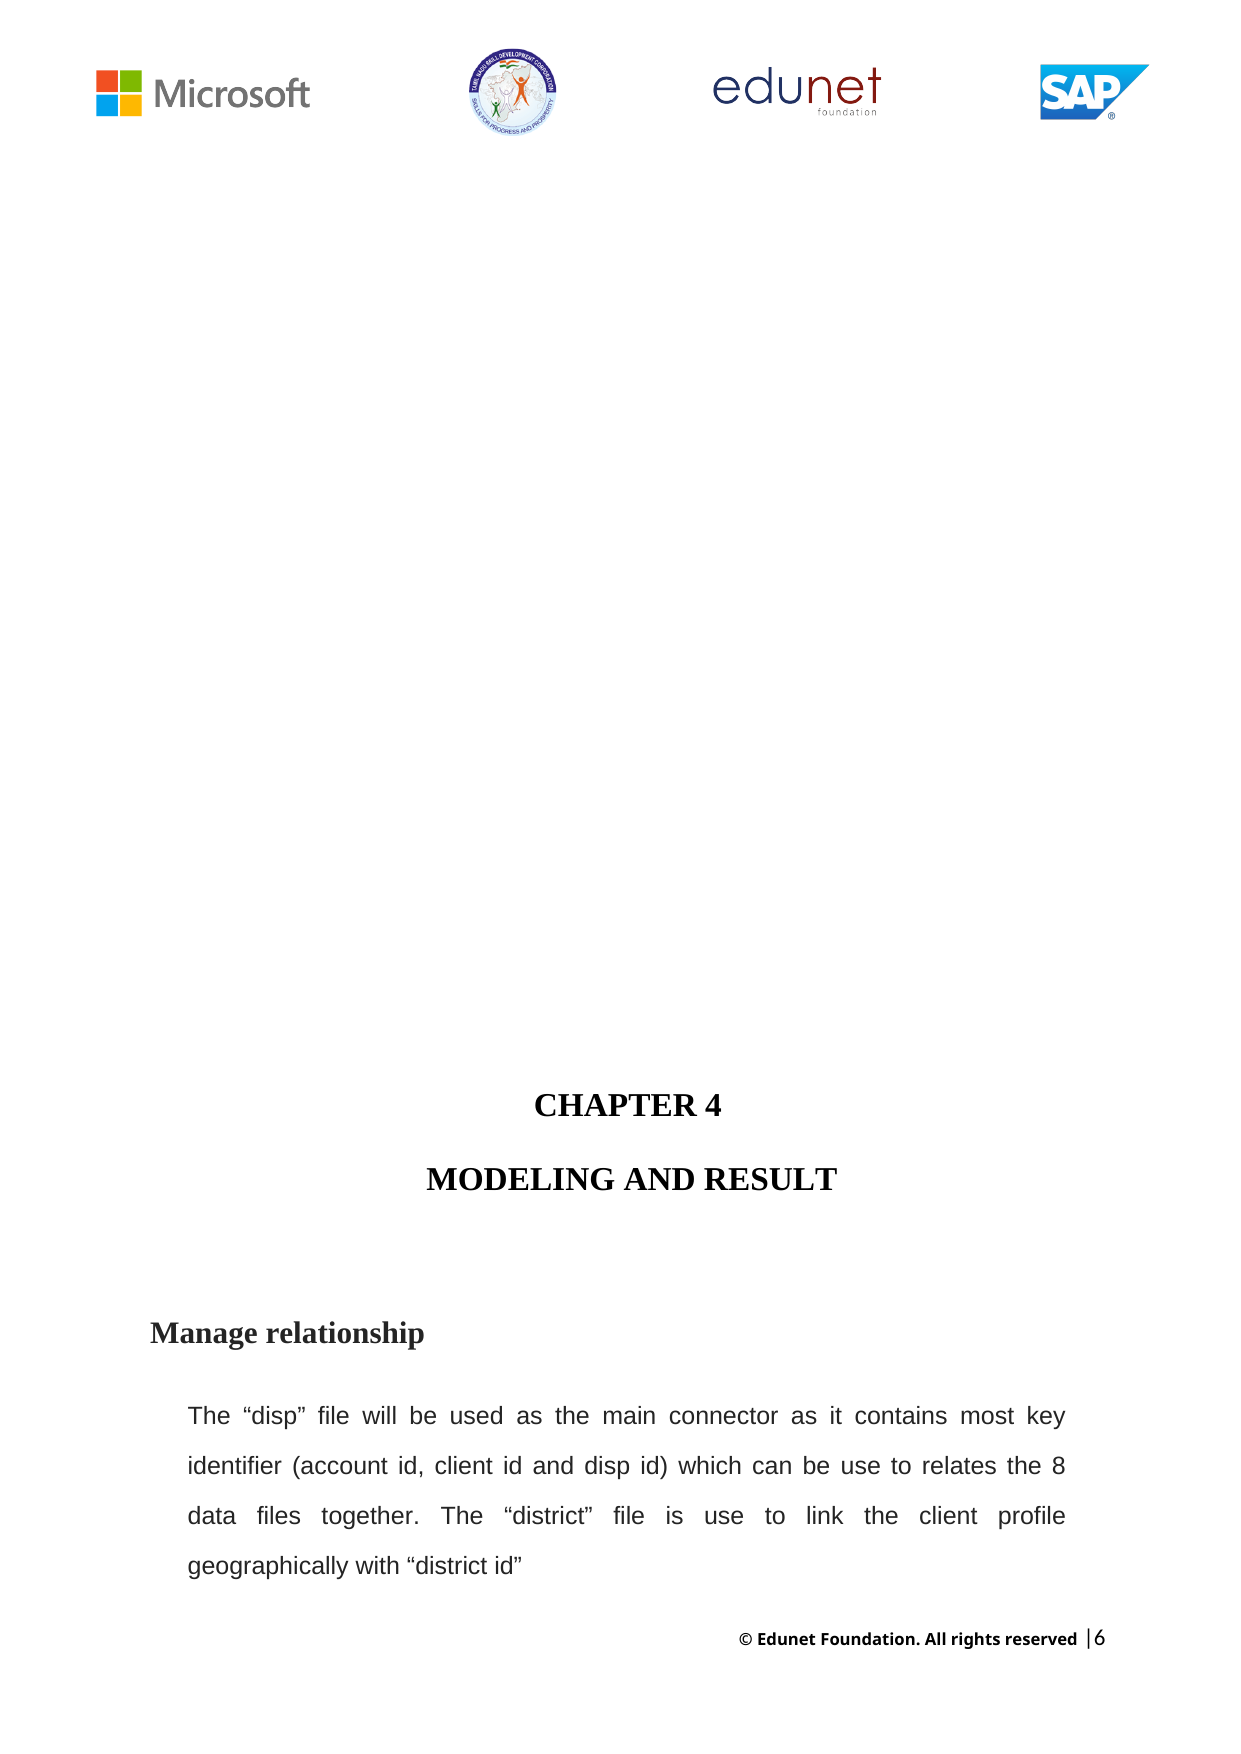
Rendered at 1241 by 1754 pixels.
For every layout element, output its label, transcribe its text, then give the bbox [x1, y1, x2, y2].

picture [706, 60, 889, 122]
text MODELING AND RESULT [150, 1159, 1105, 1198]
text Manage relationship [150, 1314, 1105, 1350]
text The “disp” file will be used as the main connector as it contains most key identifier (account id, client id and disp id) which can be use to relates the 8 data files together. The “district” file is use to link the client profile geographically with “district id” [187, 1385, 1068, 1585]
picture [1039, 63, 1151, 121]
picture [466, 45, 558, 137]
picture [91, 65, 316, 121]
text CHAPTER 4 [150, 1085, 1105, 1124]
